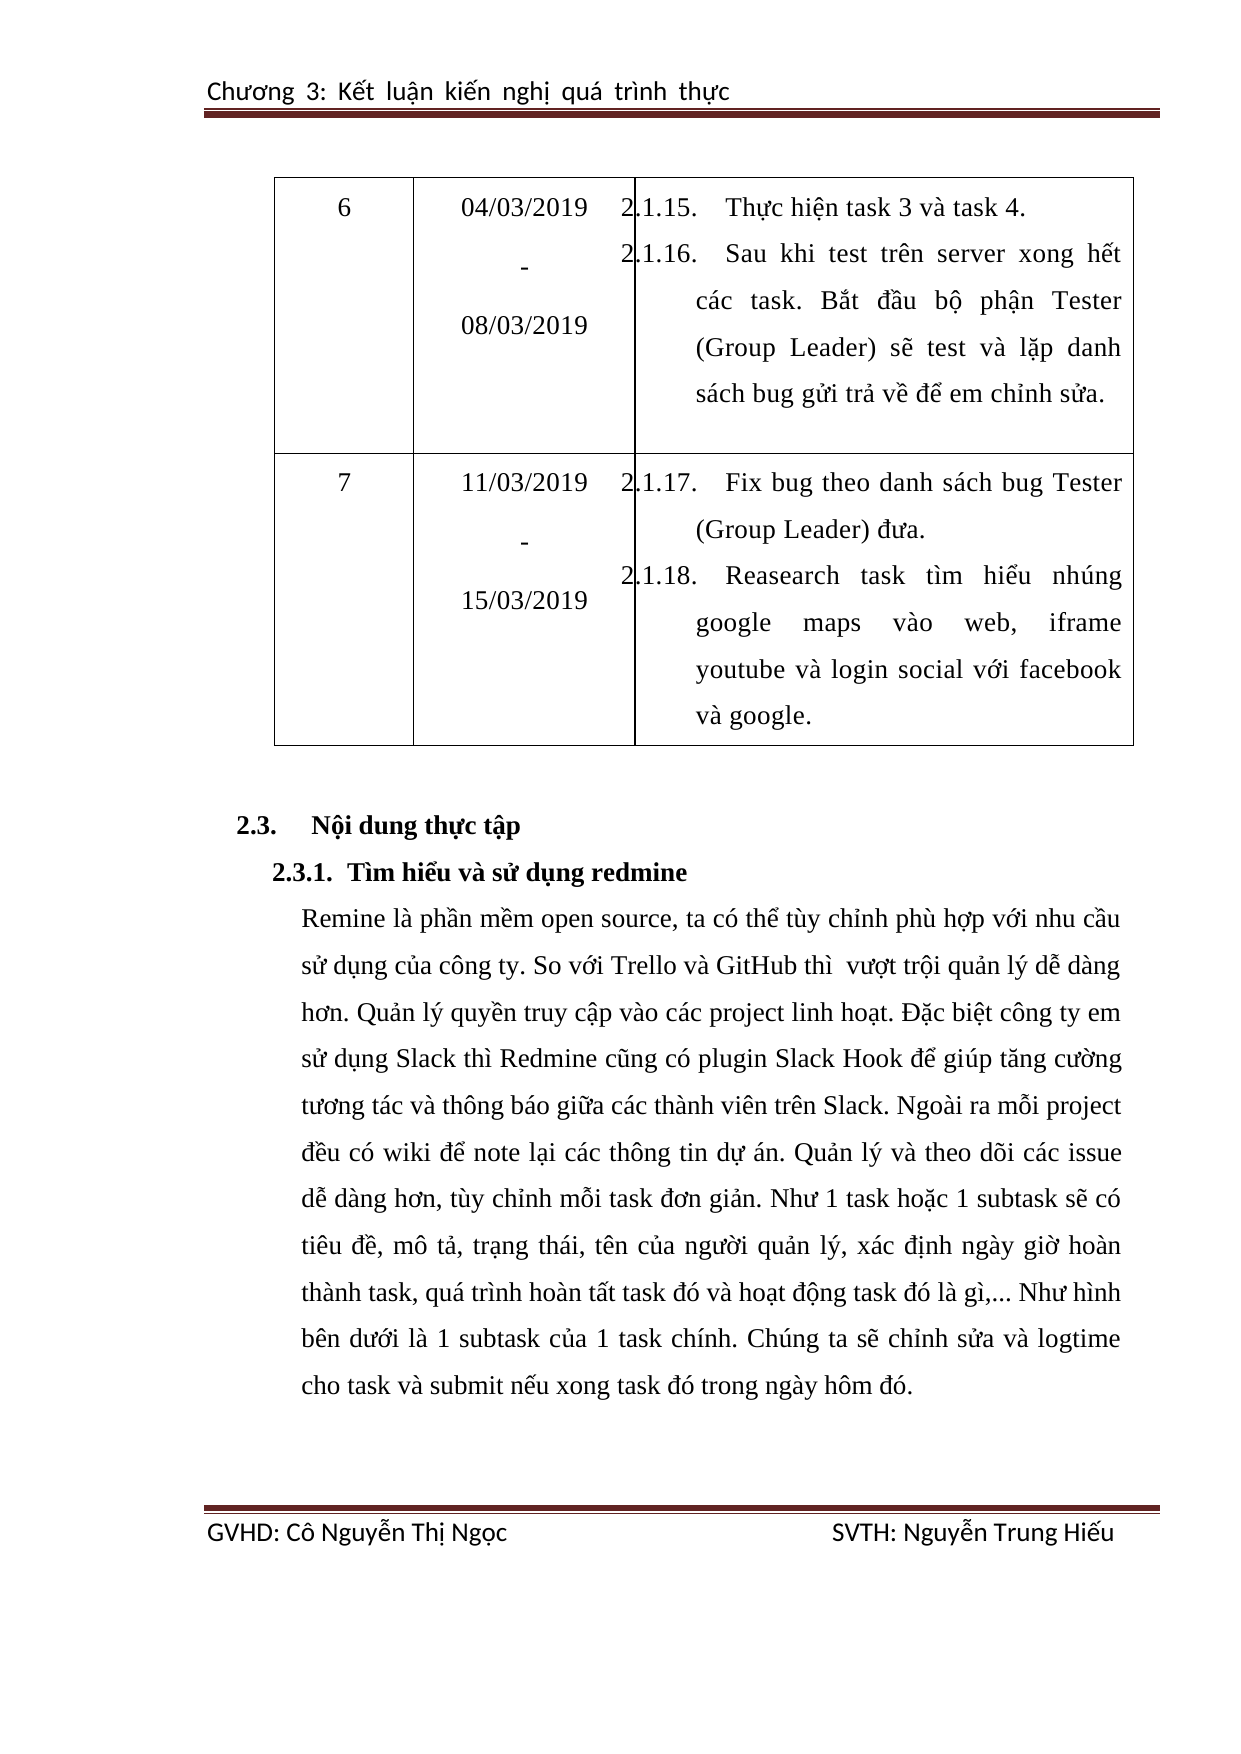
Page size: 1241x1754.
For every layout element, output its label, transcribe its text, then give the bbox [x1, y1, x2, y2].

list Nội dung thực tập [236, 809, 1122, 840]
table_cell 7 [275, 454, 413, 745]
table_cell 11/03/2019 - 15/03/2019 [414, 454, 634, 745]
list Tìm hiểu và sử dụng redmine [272, 856, 1122, 887]
table_cell Thực hiện task 3 và task 4. Sau khi test trên server xong hết các task. Bắt đầu bộ phận Tester (Group Leader) sẽ test và lặp danh sách bug gửi trả về để em chỉnh sửa. [636, 178, 1133, 452]
list Remine là phần mềm open source, ta có thể tùy chỉnh phù hợp với nhu cầu sử dụng của công ty. So với Trello và GitHub thì vượt trội quản lý dễ dàng hơn. Quản lý quyền truy cập vào các project linh hoạt. Đặc biệt công ty em sử dụng Slack thì Redmine cũng có plugin Slack Hook để giúp tăng cường tương tác và thông báo giữa các thành viên trên Slack. Ngoài ra mỗi project đều có wiki để note lại các thông tin dự án. Quản lý và theo dõi các issue dễ dàng hơn, tùy chỉnh mỗi task đơn giản. Như 1 task hoặc 1 subtask sẽ có tiêu đề, mô tả, trạng thái, tên của người quản lý, xác định ngày giờ hoàn thành task, quá trình hoàn tất task đó và hoạt động task đó là gì,... Như hình bên dưới là 1 subtask của 1 task chính. Chúng ta sẽ chỉnh sửa và logtime cho task và submit nếu xong task đó trong ngày hôm đó. [301, 902, 1122, 1400]
table_cell 04/03/2019 - 08/03/2019 [414, 178, 634, 452]
table_cell Fix bug theo danh sách bug Tester (Group Leader) đưa. Reasearch task tìm hiểu nhúng google maps vào web, iframe youtube và login social với facebook và google. [636, 454, 1133, 745]
table_cell 6 [275, 178, 413, 452]
